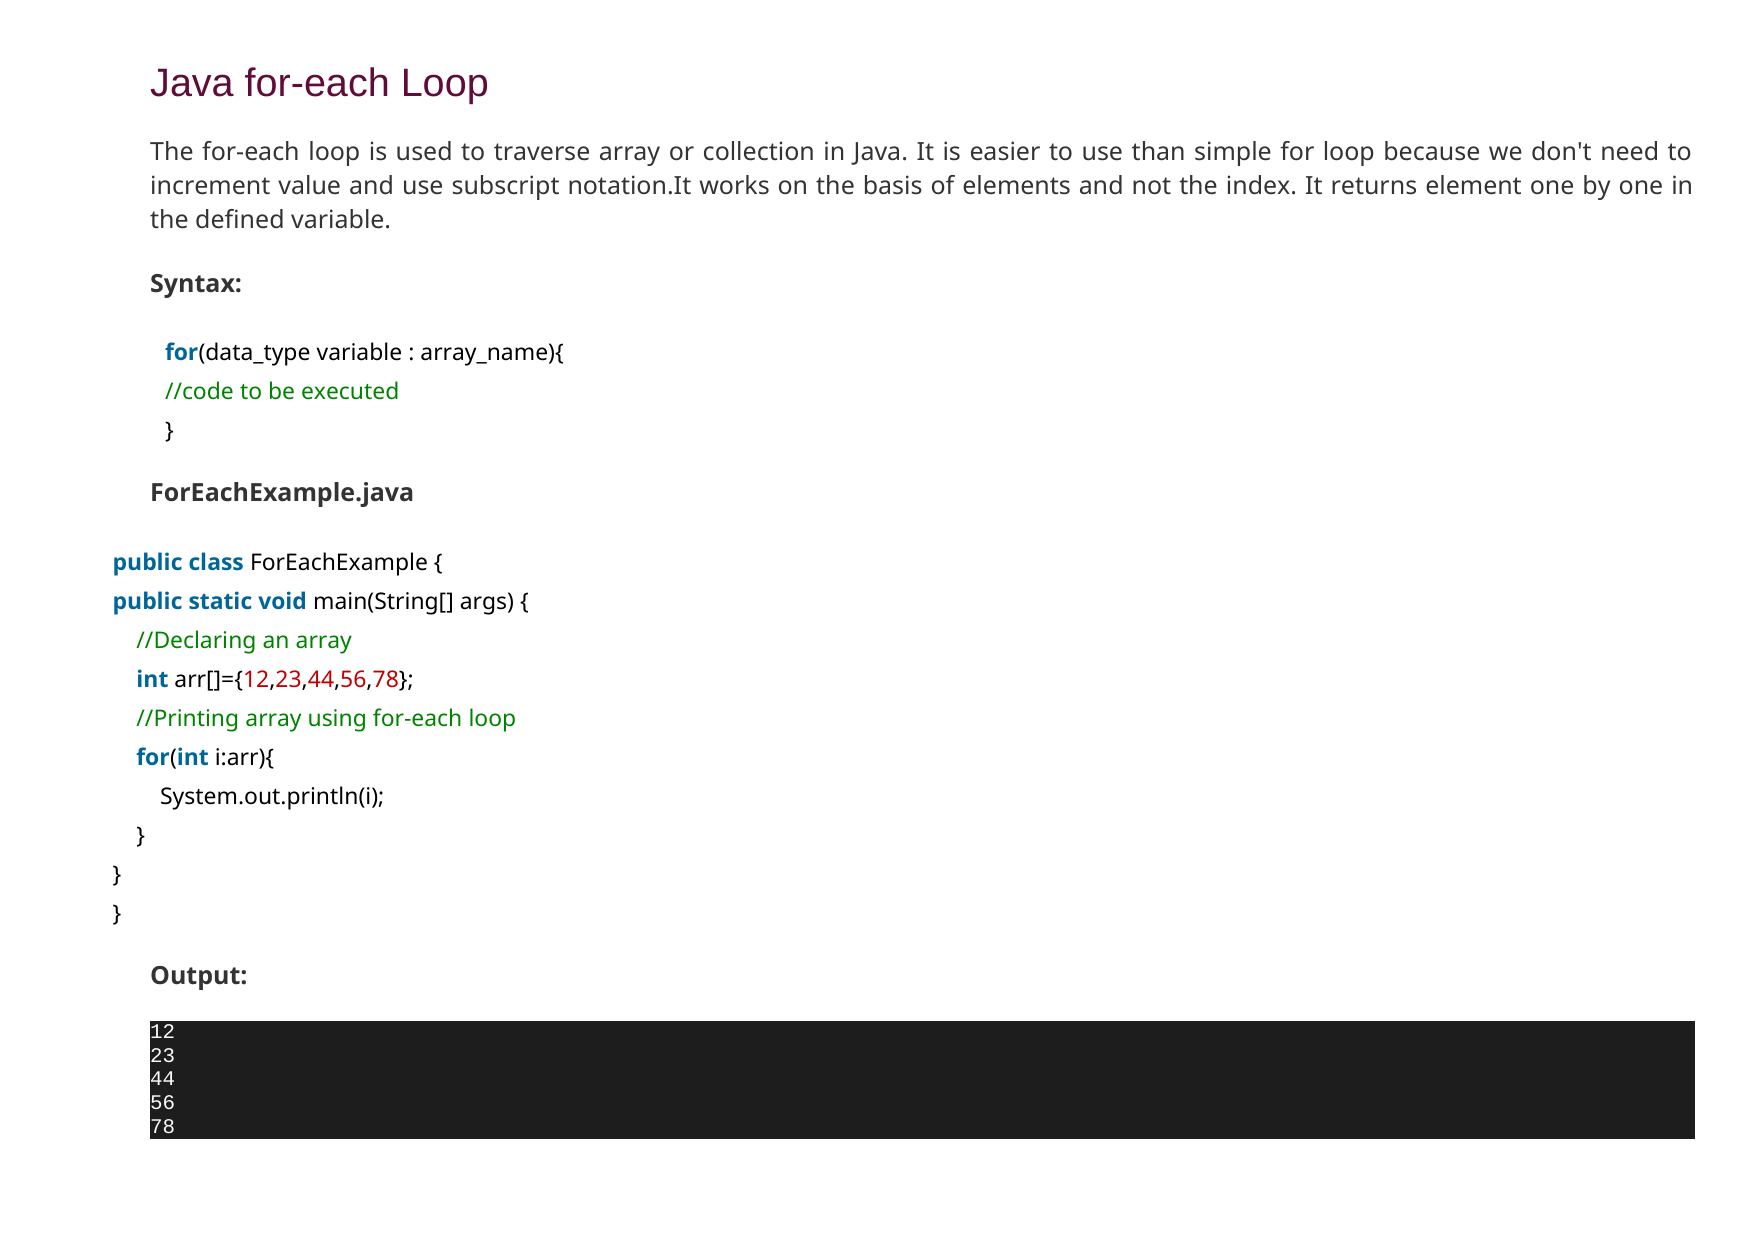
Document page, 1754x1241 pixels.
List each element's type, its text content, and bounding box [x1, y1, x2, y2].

text for(data_type variable : array_name){ [165, 328, 1695, 367]
text } [112, 851, 1695, 889]
subtitle Java for-each Loop [150, 59, 1695, 105]
text } [112, 889, 1695, 929]
text Output: [150, 958, 1695, 992]
text 12 [150, 1021, 1695, 1045]
text Syntax: [150, 265, 1695, 299]
text public class ForEachExample { [112, 538, 1695, 577]
text //code to be executed [165, 367, 1695, 407]
text System.out.println(i); [112, 772, 1695, 811]
text //Declaring an array [112, 616, 1695, 655]
text } [165, 407, 1695, 446]
text int arr[]={12,23,44,56,78}; [112, 655, 1695, 694]
text 78 [150, 1116, 1695, 1139]
text 56 [150, 1092, 1695, 1116]
text for(int i:arr){ [112, 733, 1695, 772]
text ForEachExample.java [150, 475, 1695, 509]
text public static void main(String[] args) { [112, 577, 1695, 616]
text } [112, 811, 1695, 851]
text 23 [150, 1045, 1695, 1068]
text 44 [150, 1068, 1695, 1092]
text The for-each loop is used to traverse array or collection in Java. It is easier to use than simple for loop because we don't need to increment value and use subscript notation.It works on the basis of elements and not the index. It returns element one by one in the defined variable. [150, 134, 1695, 236]
text //Printing array using for-each loop [112, 694, 1695, 733]
